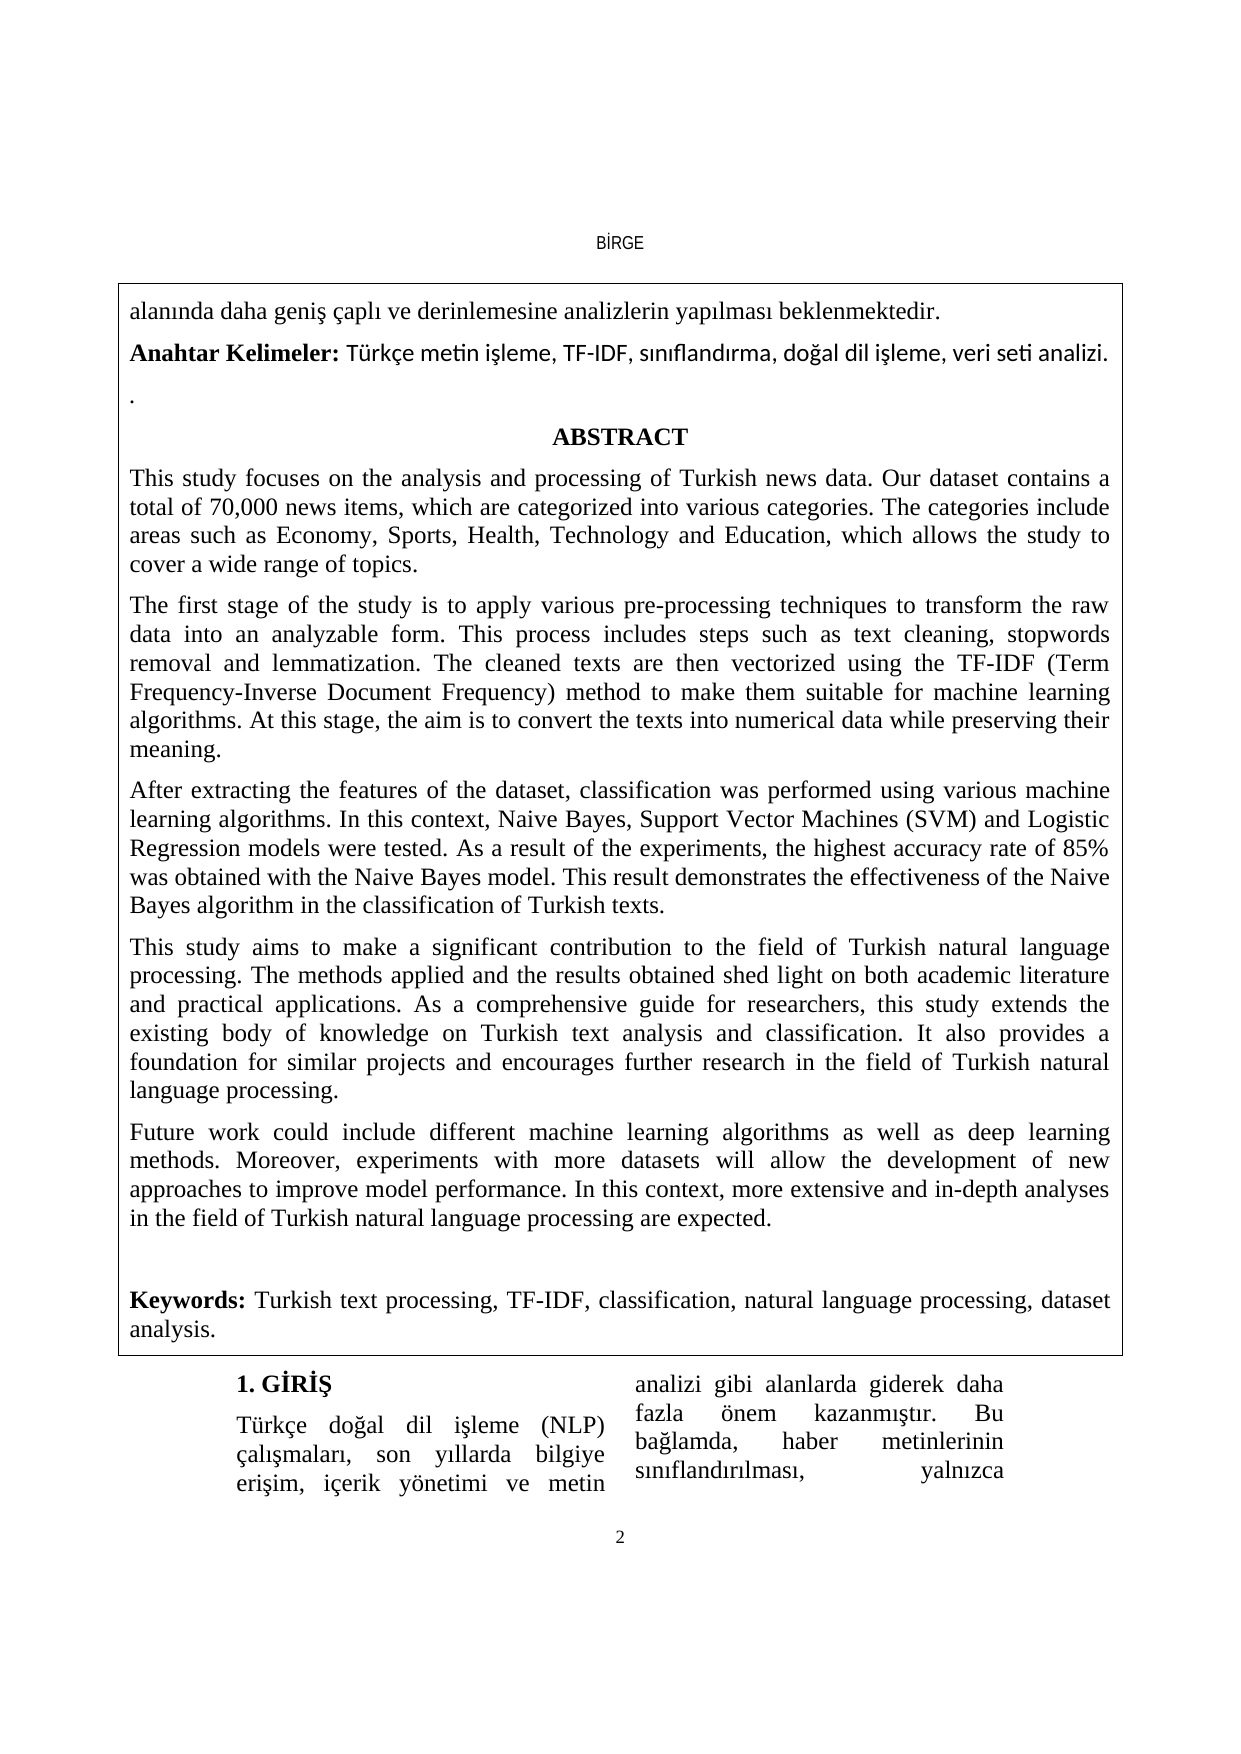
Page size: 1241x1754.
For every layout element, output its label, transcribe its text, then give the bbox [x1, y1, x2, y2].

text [236, 1410, 605, 1496]
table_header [119, 284, 1122, 1355]
text 1. GİRİŞ [236, 1369, 605, 1398]
